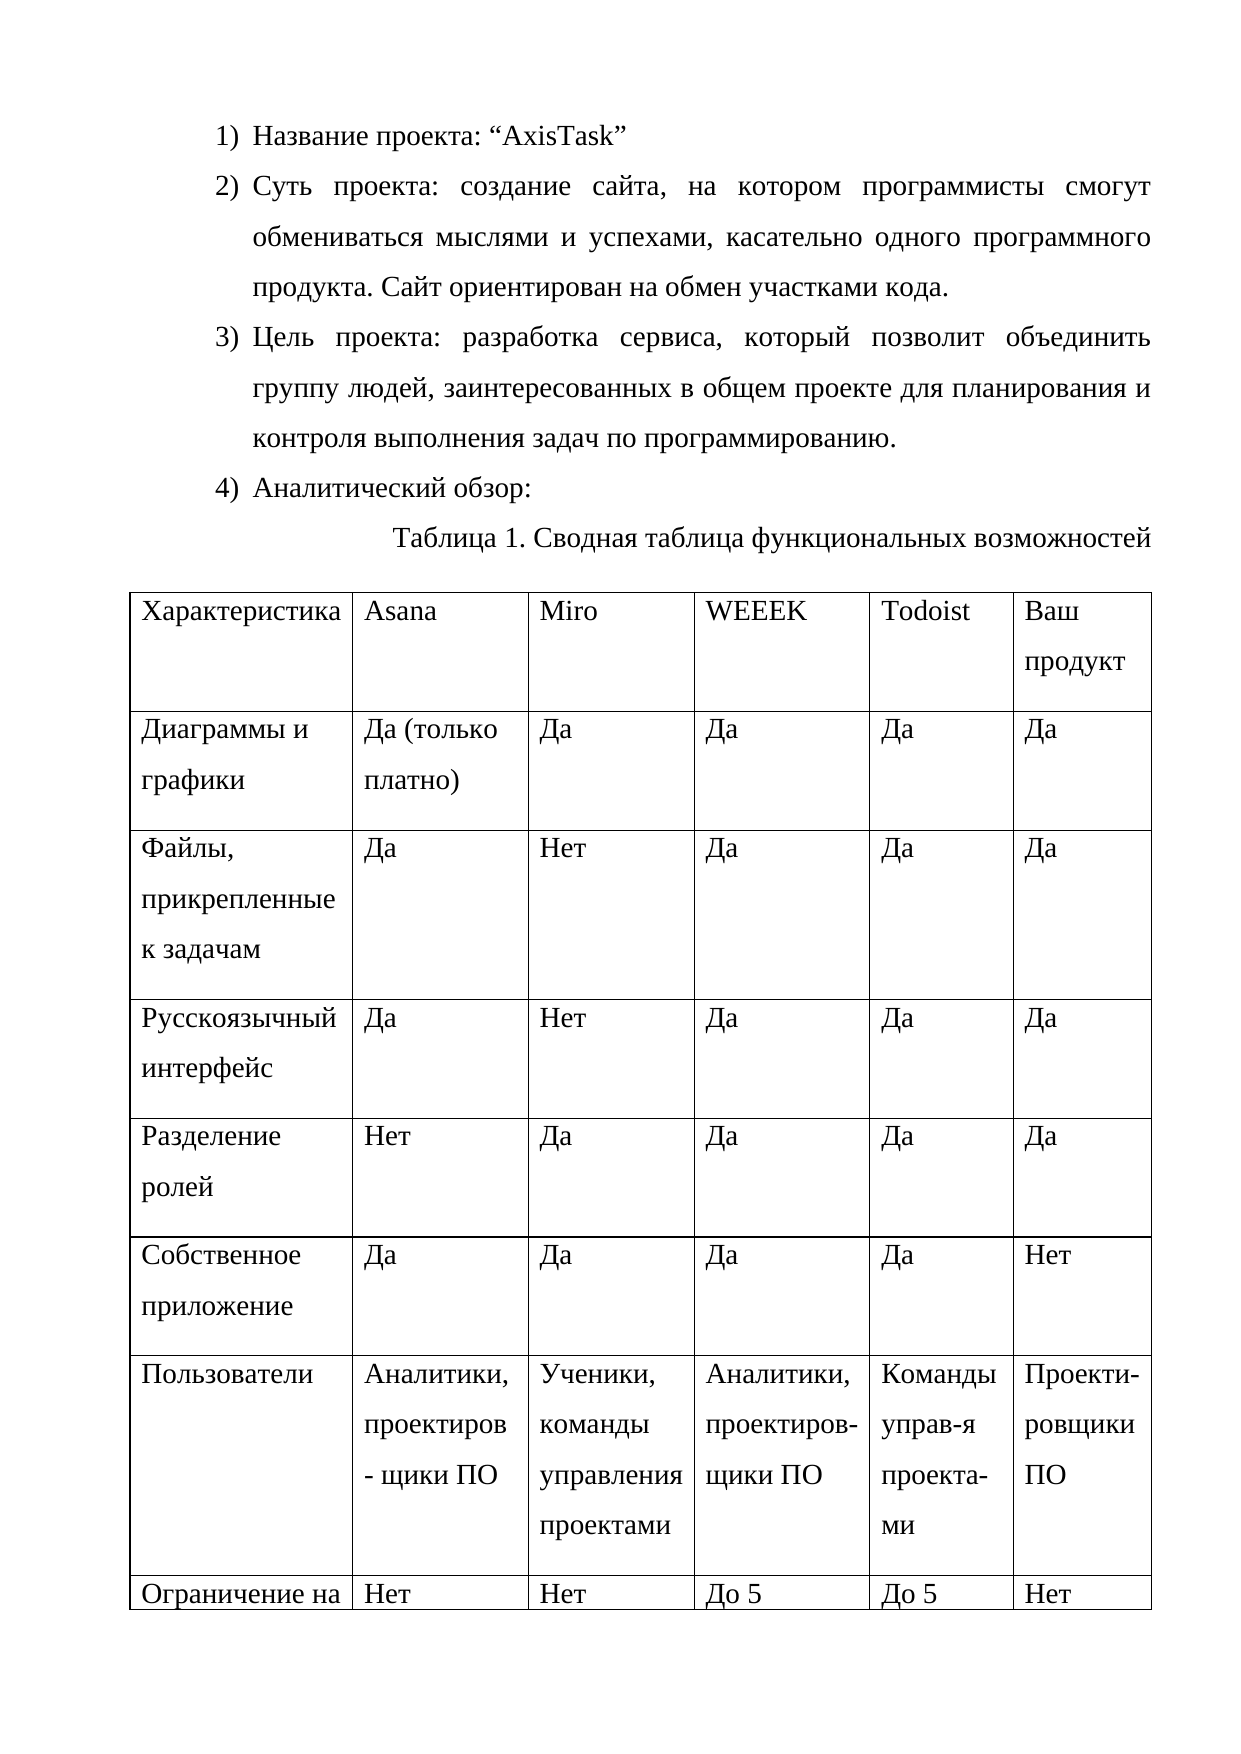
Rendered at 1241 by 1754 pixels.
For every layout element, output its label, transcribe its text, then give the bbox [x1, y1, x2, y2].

table_cell Да [1014, 831, 1151, 999]
table_cell Да [353, 1000, 528, 1117]
table_cell Нет [529, 1576, 694, 1609]
table_cell Аналитики, проектиров- щики ПО [353, 1356, 528, 1575]
table_header WEEEK [695, 593, 869, 711]
table_header Asana [353, 593, 528, 711]
table_cell Да [870, 712, 1013, 829]
table_cell Да [353, 1238, 528, 1355]
table_cell Да [870, 831, 1013, 999]
table_cell Да [695, 1119, 869, 1236]
table_cell Проекти-ровщики ПО [1014, 1356, 1151, 1575]
list Цель проекта: разработка сервиса, который позволит объединить группу людей, заинтересованных в общем проекте для планирования и контроля выполнения задач по программированию. [215, 319, 1152, 453]
list Аналитический обзор: [215, 470, 1152, 504]
table_cell Да [870, 1238, 1013, 1355]
table_cell Да [529, 1119, 694, 1236]
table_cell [131, 1576, 352, 1609]
table_cell Да [695, 1238, 869, 1355]
table_cell Файлы, прикрепленные к задачам [131, 831, 352, 999]
table_cell Собственное приложение [131, 1238, 352, 1355]
table_cell Разделение ролей [131, 1119, 352, 1236]
list Таблица 1. Сводная таблица функциональных возможностей [252, 521, 1152, 554]
table_cell Да [1014, 712, 1151, 829]
table_cell Нет [529, 1000, 694, 1117]
table_cell Да [353, 831, 528, 999]
table_cell Да [695, 712, 869, 829]
table_cell Да [870, 1119, 1013, 1236]
table_cell До 5 человек [695, 1576, 869, 1609]
table_cell Ученики, команды управления проектами [529, 1356, 694, 1575]
table_header Todoist [870, 593, 1013, 711]
table_cell Да [1014, 1000, 1151, 1117]
table_cell Пользователи [131, 1356, 352, 1575]
list Название проекта: “AxisTask” [215, 118, 1152, 152]
table_cell Нет [529, 831, 694, 999]
table_cell Да [695, 1000, 869, 1117]
table_cell Нет [1014, 1238, 1151, 1355]
table_cell Да [529, 1238, 694, 1355]
table_cell Да (только платно) [353, 712, 528, 829]
table_cell Диаграммы и графики [131, 712, 352, 829]
table_header Miro [529, 593, 694, 711]
table_cell Да [529, 712, 694, 829]
table_header Характеристика [131, 593, 352, 711]
table_cell До 5 человек [870, 1576, 1013, 1609]
table_cell Да [695, 831, 869, 999]
table_cell Да [870, 1000, 1013, 1117]
table_cell Нет [1014, 1576, 1151, 1609]
table_header Ваш продукт [1014, 593, 1151, 711]
table_cell Нет [353, 1119, 528, 1236]
table_cell Русскоязычный интерфейс [131, 1000, 352, 1117]
list Суть проекта: создание сайта, на котором программисты смогут обмениваться мыслями и успехами, касательно одного программного продукта. Сайт ориентирован на обмен участками кода. [215, 168, 1152, 303]
table_cell Аналитики, проектиров-щики ПО [695, 1356, 869, 1575]
table_cell Да [1014, 1119, 1151, 1236]
table_cell Нет [353, 1576, 528, 1609]
table_cell Команды управ-я проекта-ми [870, 1356, 1013, 1575]
